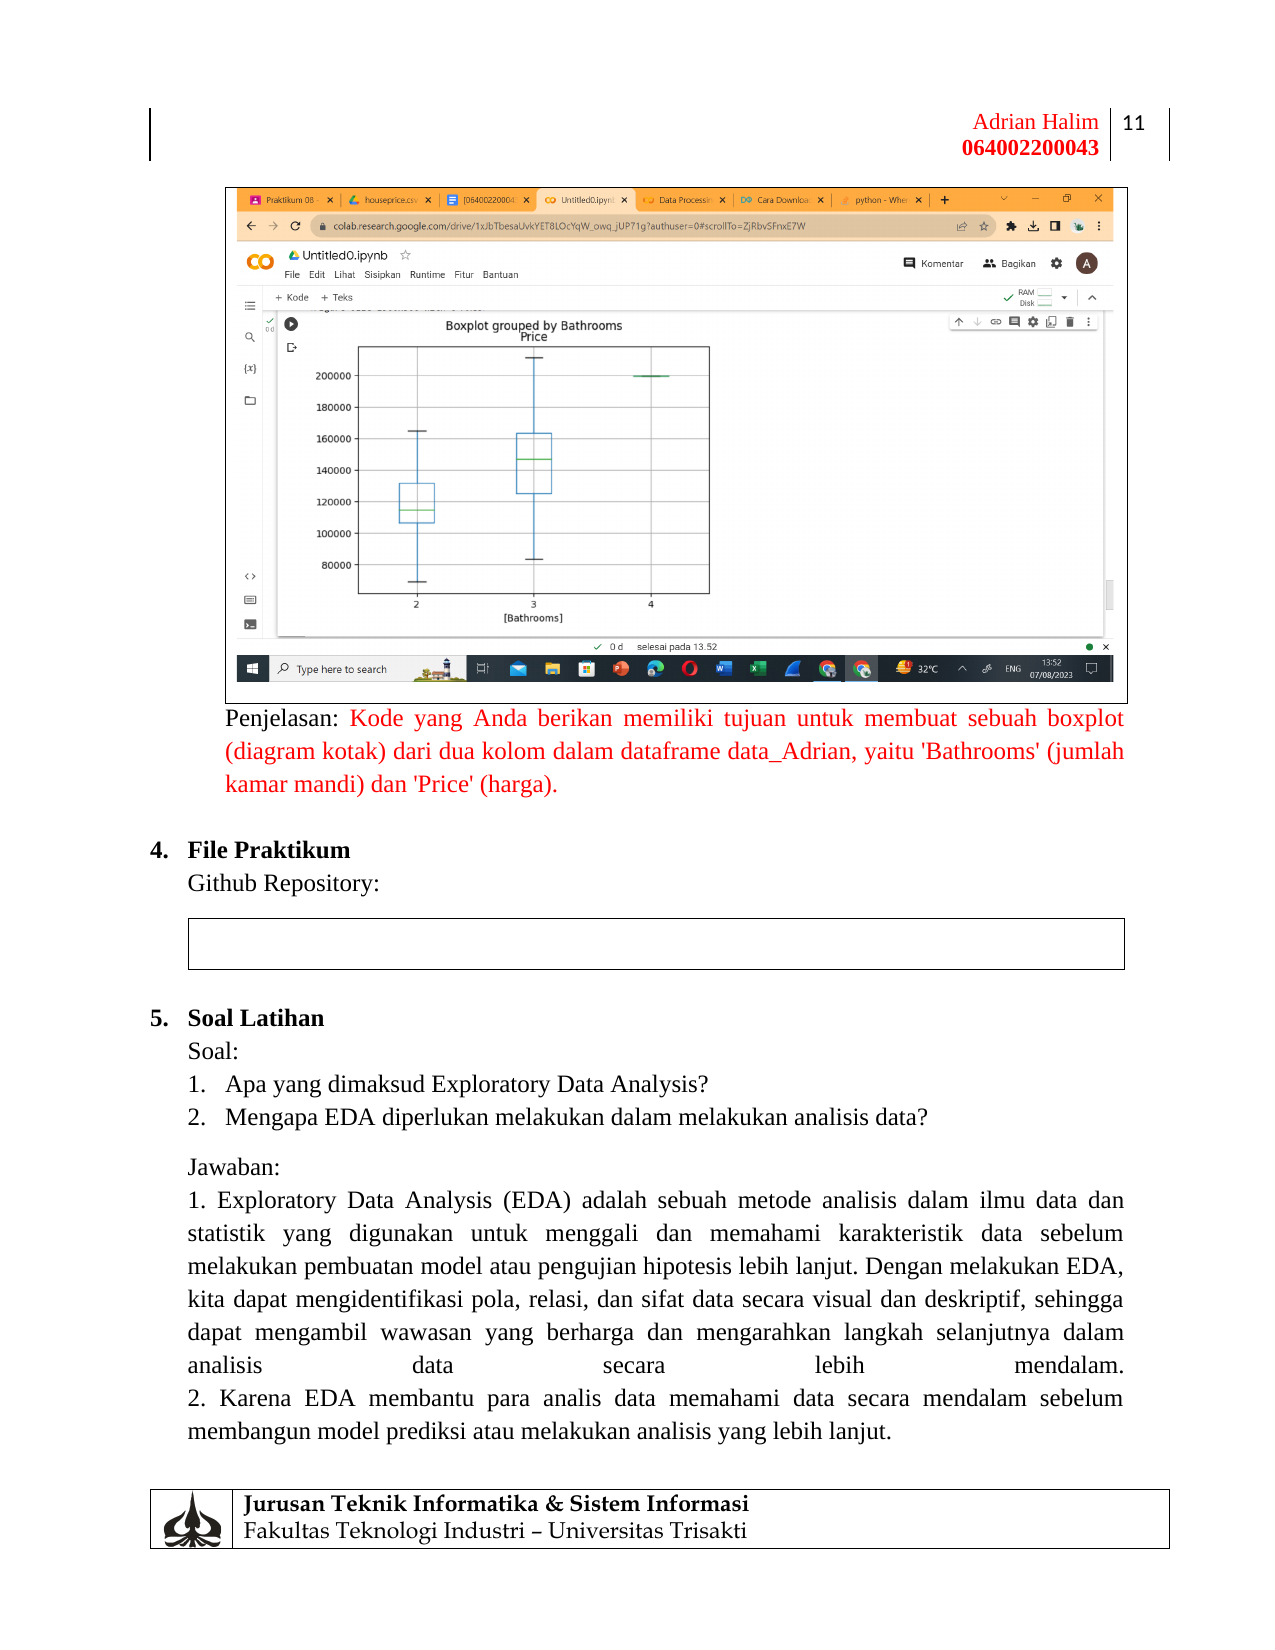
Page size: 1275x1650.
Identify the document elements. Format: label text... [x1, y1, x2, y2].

list Soal Latihan [150, 1003, 1125, 1032]
list File Praktikum [150, 836, 1125, 864]
table_header [226, 188, 1127, 702]
text Soal: [187, 1036, 1125, 1065]
list Apa yang dimaksud Exploratory Data Analysis? [187, 1069, 1125, 1098]
picture [163, 1489, 222, 1548]
list Mengapa EDA diperlukan melakukan dalam melakukan analisis data? [187, 1102, 1125, 1131]
text Github Repository: [187, 868, 1125, 897]
text Jawaban: 1. Exploratory Data Analysis (EDA) adalah sebuah metode analisis dalam ilmu data dan statistik yang digunakan untuk menggali dan memahami karakteristik data sebelum melakukan pembuatan model atau pengujian hipotesis lebih lanjut. Dengan melakukan EDA, kita dapat mengidentifikasi pola, relasi, dan sifat data secara visual dan deskriptif, sehingga dapat mengambil wawasan yang berharga dan mengarahkan langkah selanjutnya dalam analisis data secara lebih mendalam. 2. Karena EDA membantu para analis data memahami data secara mendalam sebelum membangun model prediksi atau melakukan analisis yang lebih lanjut. [187, 1152, 1125, 1445]
text Penjelasan: Kode yang Anda berikan memiliki tujuan untuk membuat sebuah boxplot (diagram kotak) dari dua kolom dalam dataframe data_Adrian, yaitu 'Bathrooms' (jumlah kamar mandi) dan 'Price' (harga). [225, 704, 1125, 798]
table_header [189, 919, 1124, 969]
picture [236, 188, 1114, 682]
